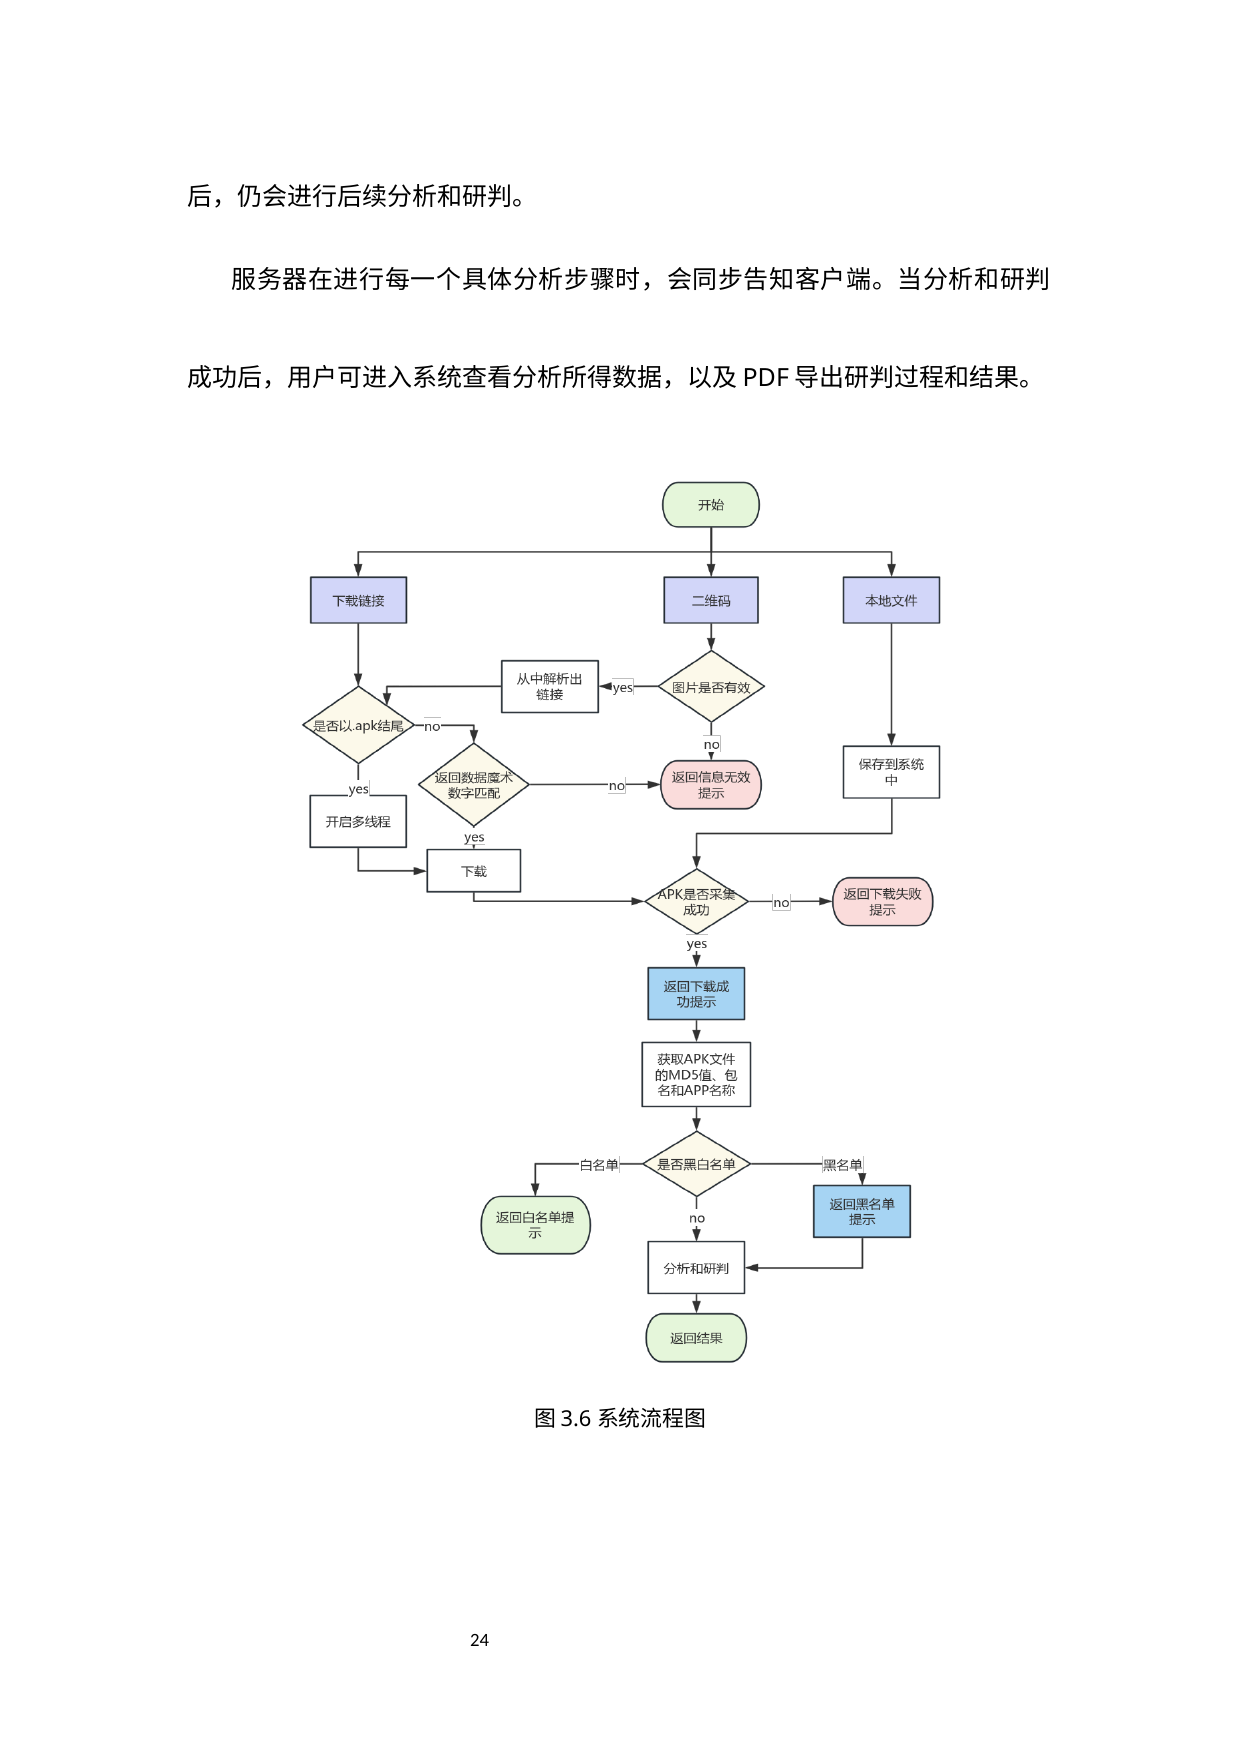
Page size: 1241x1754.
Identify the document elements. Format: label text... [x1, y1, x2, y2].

text 图3.6 系统流程图 [187, 1401, 1053, 1433]
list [187, 162, 1053, 227]
list 服务器在进行每一个具体分析步骤时，会同步告知客户端。当分析和研判成功后，用户可进入系统查看分析所得数据，以及PDF导出研判过程和结果。 [187, 245, 1053, 408]
picture [277, 458, 963, 1385]
